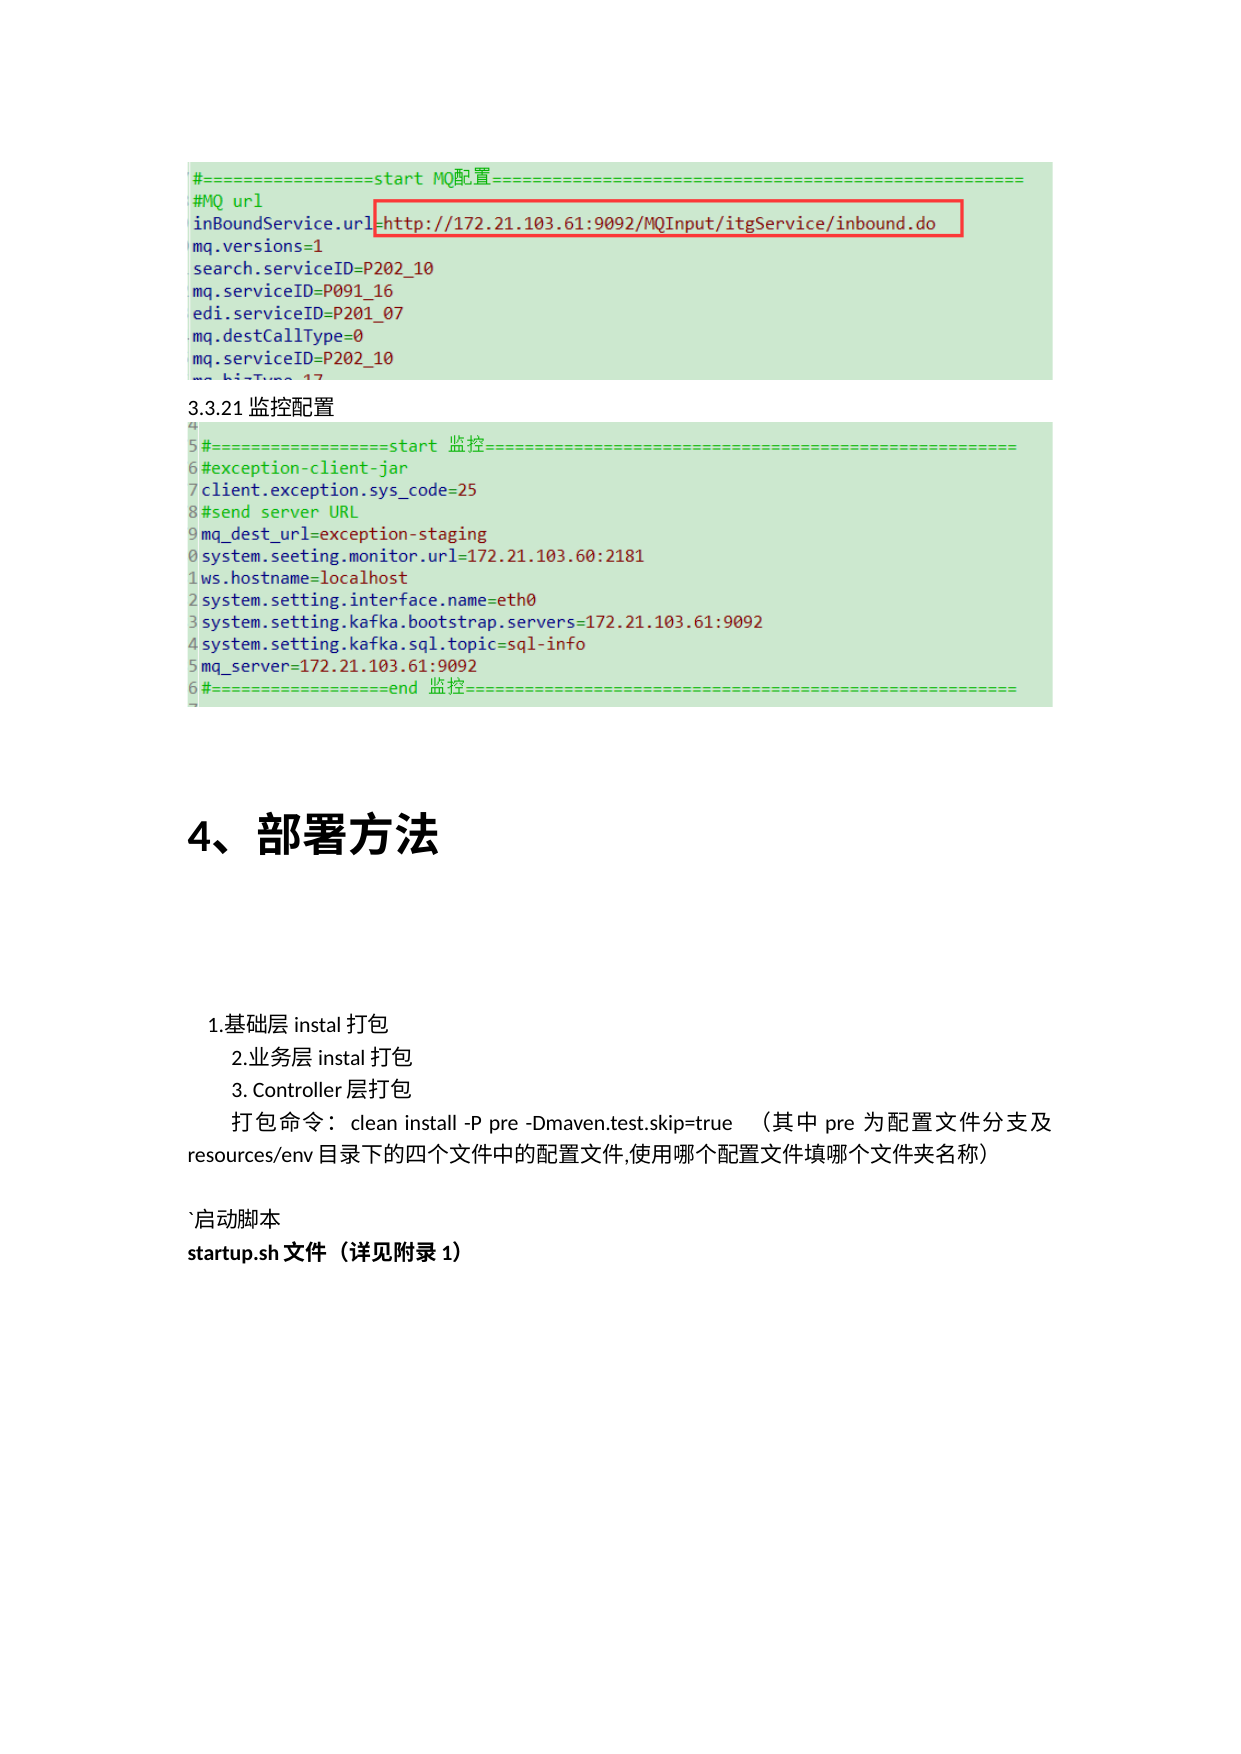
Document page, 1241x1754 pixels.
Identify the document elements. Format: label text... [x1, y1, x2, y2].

text 打包命令：clean install -P pre -Dmaven.test.skip=true （其中pre 为配置文件分支及resources/env目录下的四个文件中的配置文件,使用哪个配置文件填哪个文件夹名称） [187, 1104, 1053, 1169]
text startup.sh文件（详见附录1） [187, 1234, 1053, 1267]
text 2.业务层instal打包 [187, 1039, 1053, 1072]
subtitle 4、部署方法 [187, 782, 1053, 880]
picture [187, 162, 1053, 380]
text `启动脚本 [187, 1202, 1053, 1234]
text 1.基础层instal打包 [187, 1007, 1053, 1039]
text 3. Controller层打包 [187, 1072, 1053, 1104]
text 3.3.21 监控配置 [187, 389, 1053, 422]
picture [187, 422, 1053, 707]
